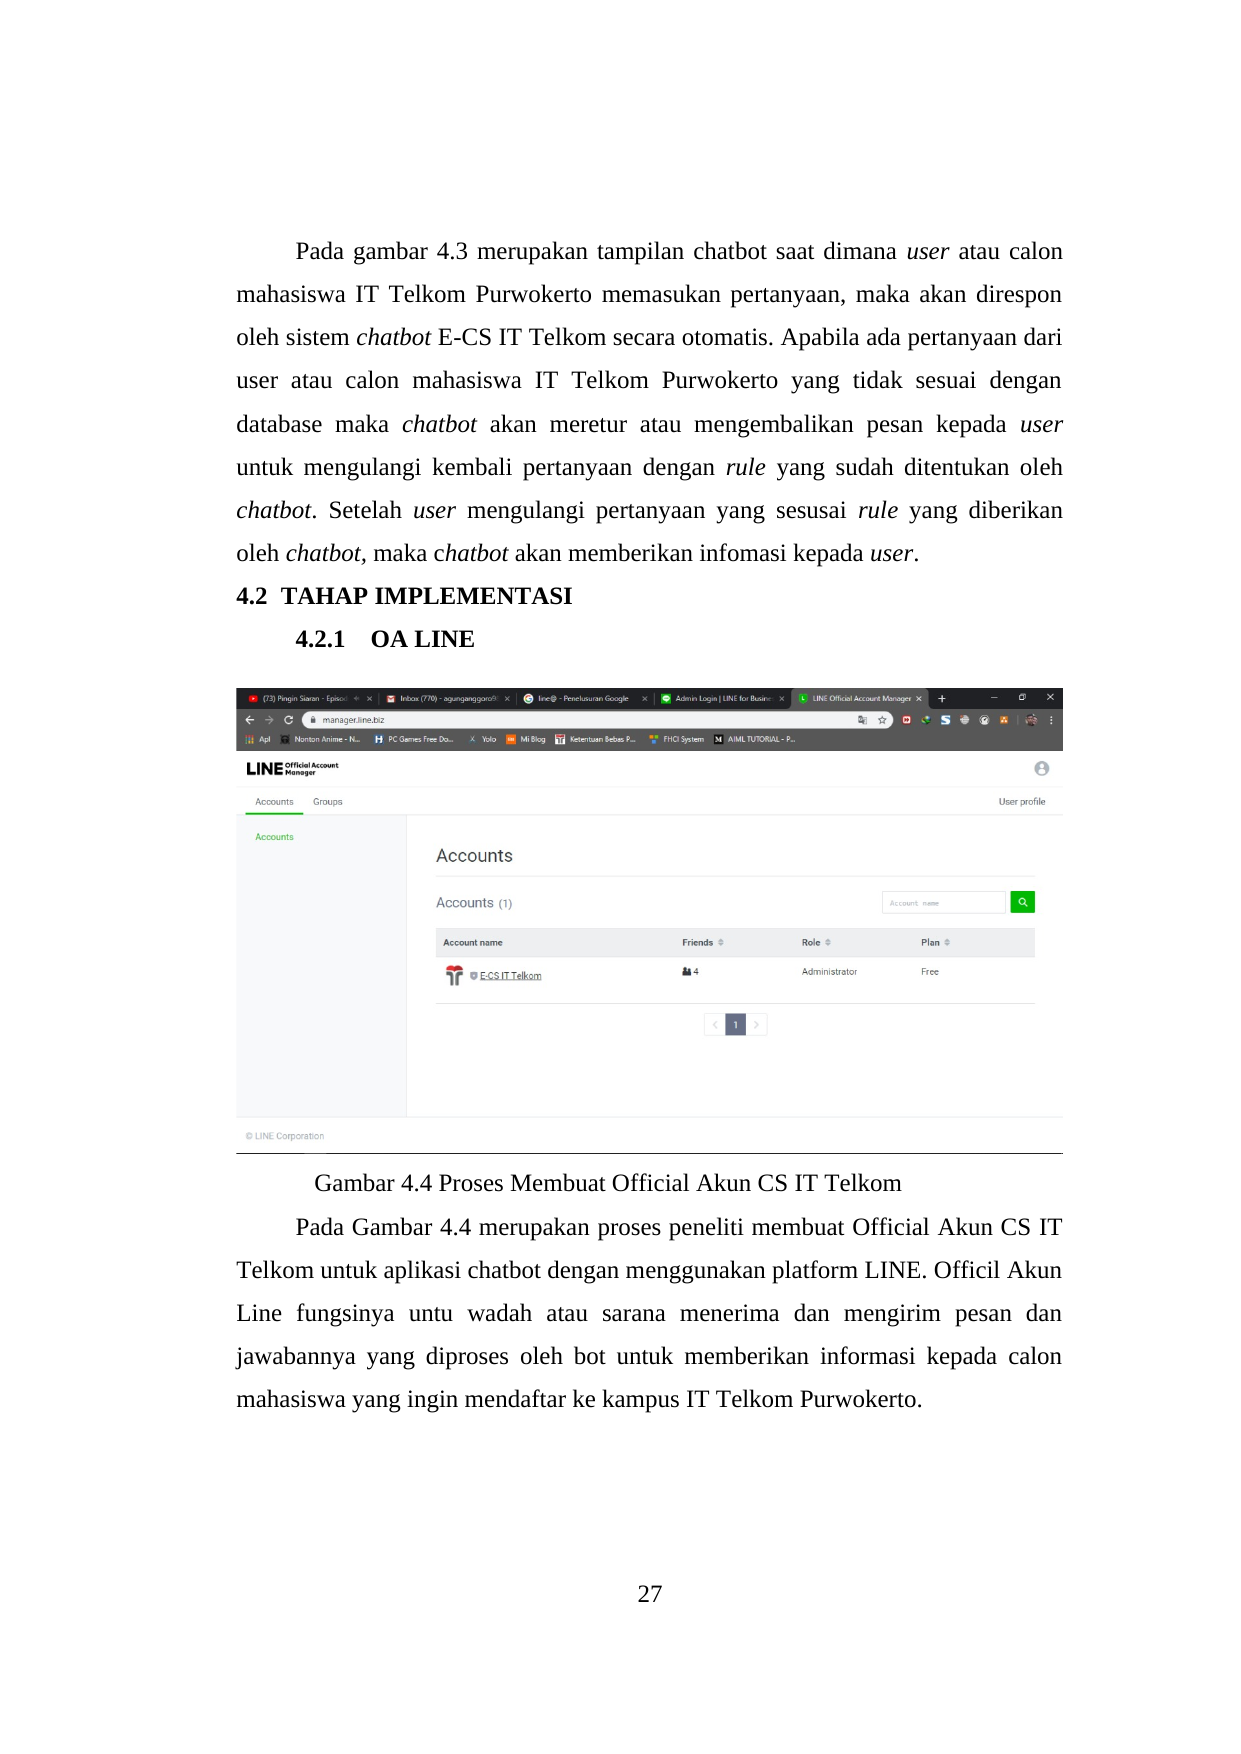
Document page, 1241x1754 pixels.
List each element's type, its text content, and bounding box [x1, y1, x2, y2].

text Pada gambar 4.3 merupakan tampilan chatbot saat dimana user atau calon mahasiswa IT Telkom Purwokerto memasukan pertanyaan, maka akan direspon oleh sistem chatbot E-CS IT Telkom secara otomatis. Apabila ada pertanyaan dari user atau calon mahasiswa IT Telkom Purwokerto yang tidak sesuai dengan database maka chatbot akan meretur atau mengembalikan pesan kepada user untuk mengulangi kembali pertanyaan dengan rule yang sudah ditentukan oleh chatbot. Setelah user mengulangi pertanyaan yang sesusai rule yang diberikan oleh chatbot, maka chatbot akan memberikan infomasi kepada user. [236, 236, 1063, 567]
text Pada Gambar 4.4 merupakan proses peneliti membuat Official Akun CS IT Telkom untuk aplikasi chatbot dengan menggunakan platform LINE. Officil Akun Line fungsinya untu wadah atau sarana menerima dan mengirim pesan dan jawabannya yang diproses oleh bot untuk memberikan informasi kepada calon mahasiswa yang ingin mendaftar ke kampus IT Telkom Purwokerto. [236, 1212, 1063, 1413]
picture [236, 688, 1063, 1154]
list TAHAP IMPLEMENTASI [236, 581, 1063, 610]
list OA LINE [295, 624, 1063, 653]
text Gambar 4.4 Proses Membuat Official Akun CS IT Telkom [236, 1168, 1063, 1197]
